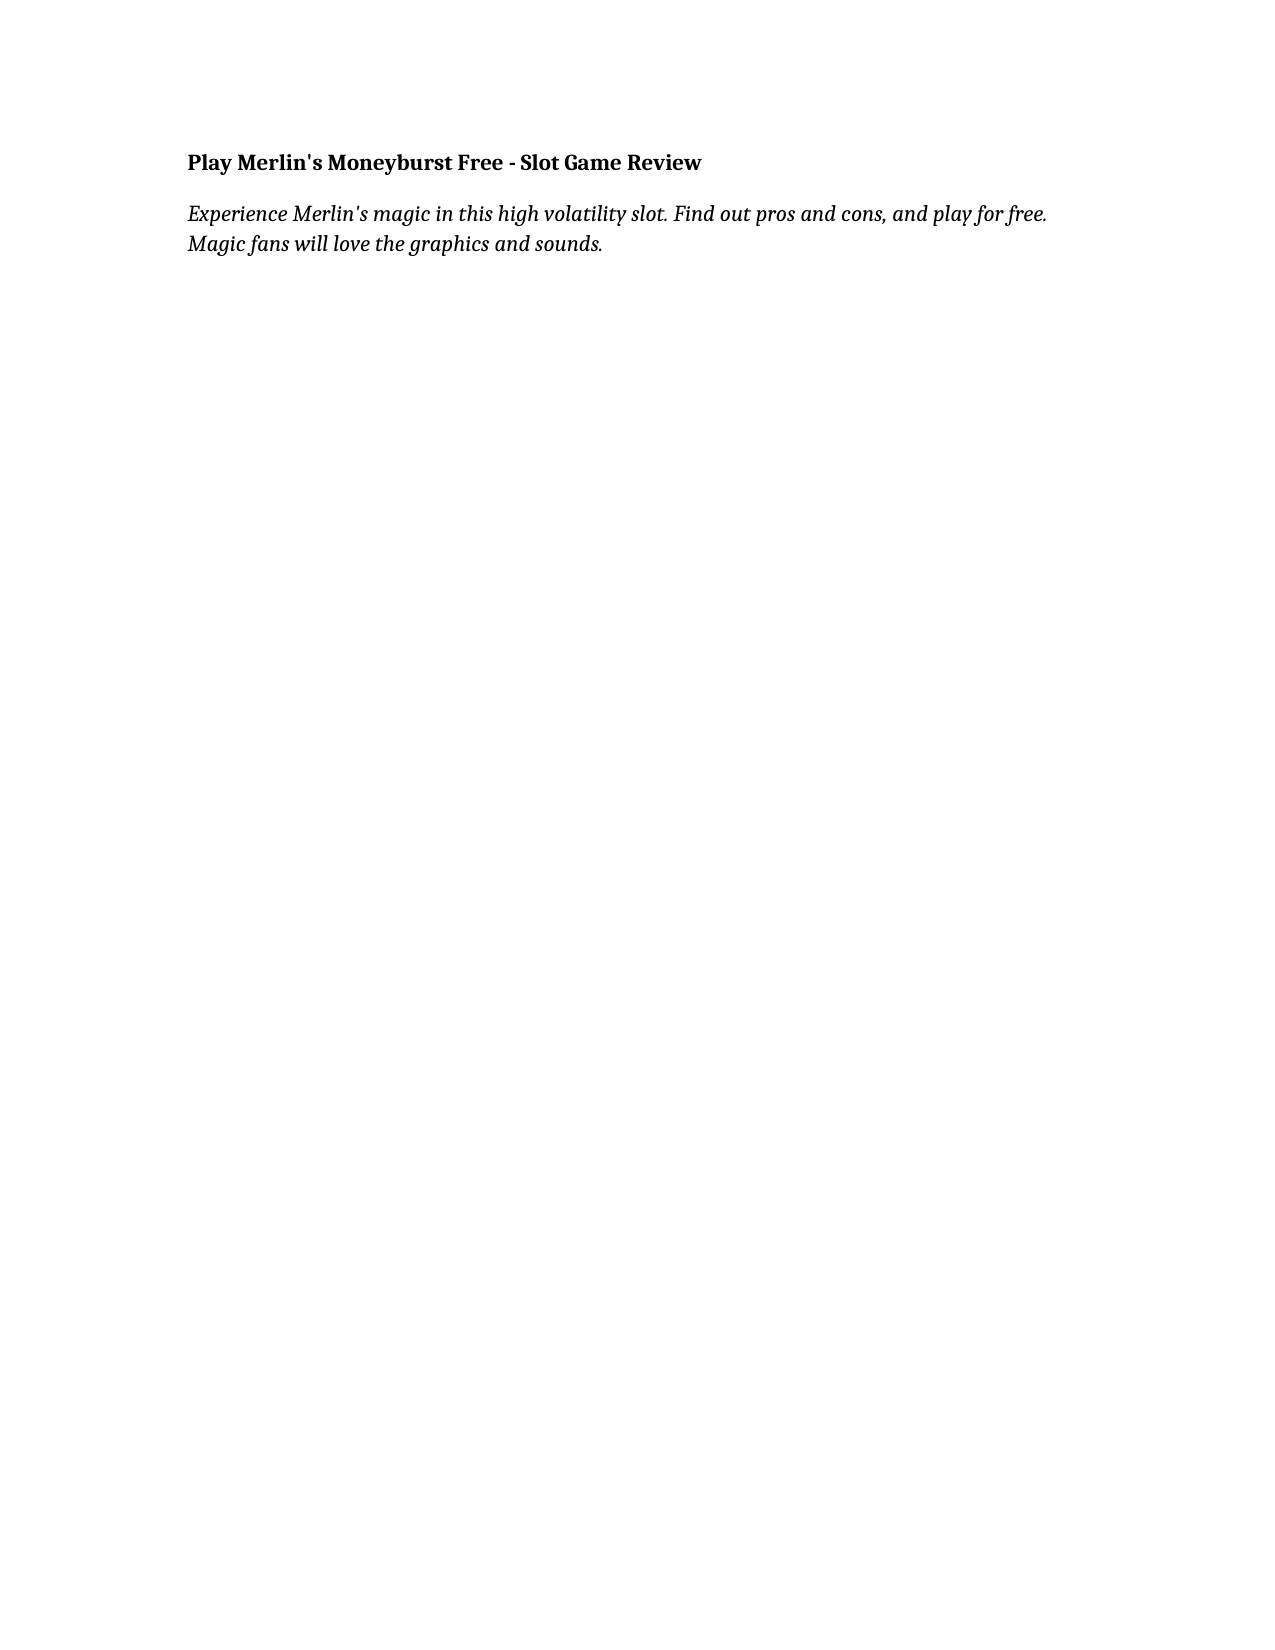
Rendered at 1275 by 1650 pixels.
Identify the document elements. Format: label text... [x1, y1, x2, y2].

text Play Merlin's Moneyburst Free - Slot Game Review [187, 150, 1087, 176]
text Experience Merlin's magic in this high volatility slot. Find out pros and cons, and play for free. Magic fans will love the graphics and sounds. [187, 201, 1087, 258]
